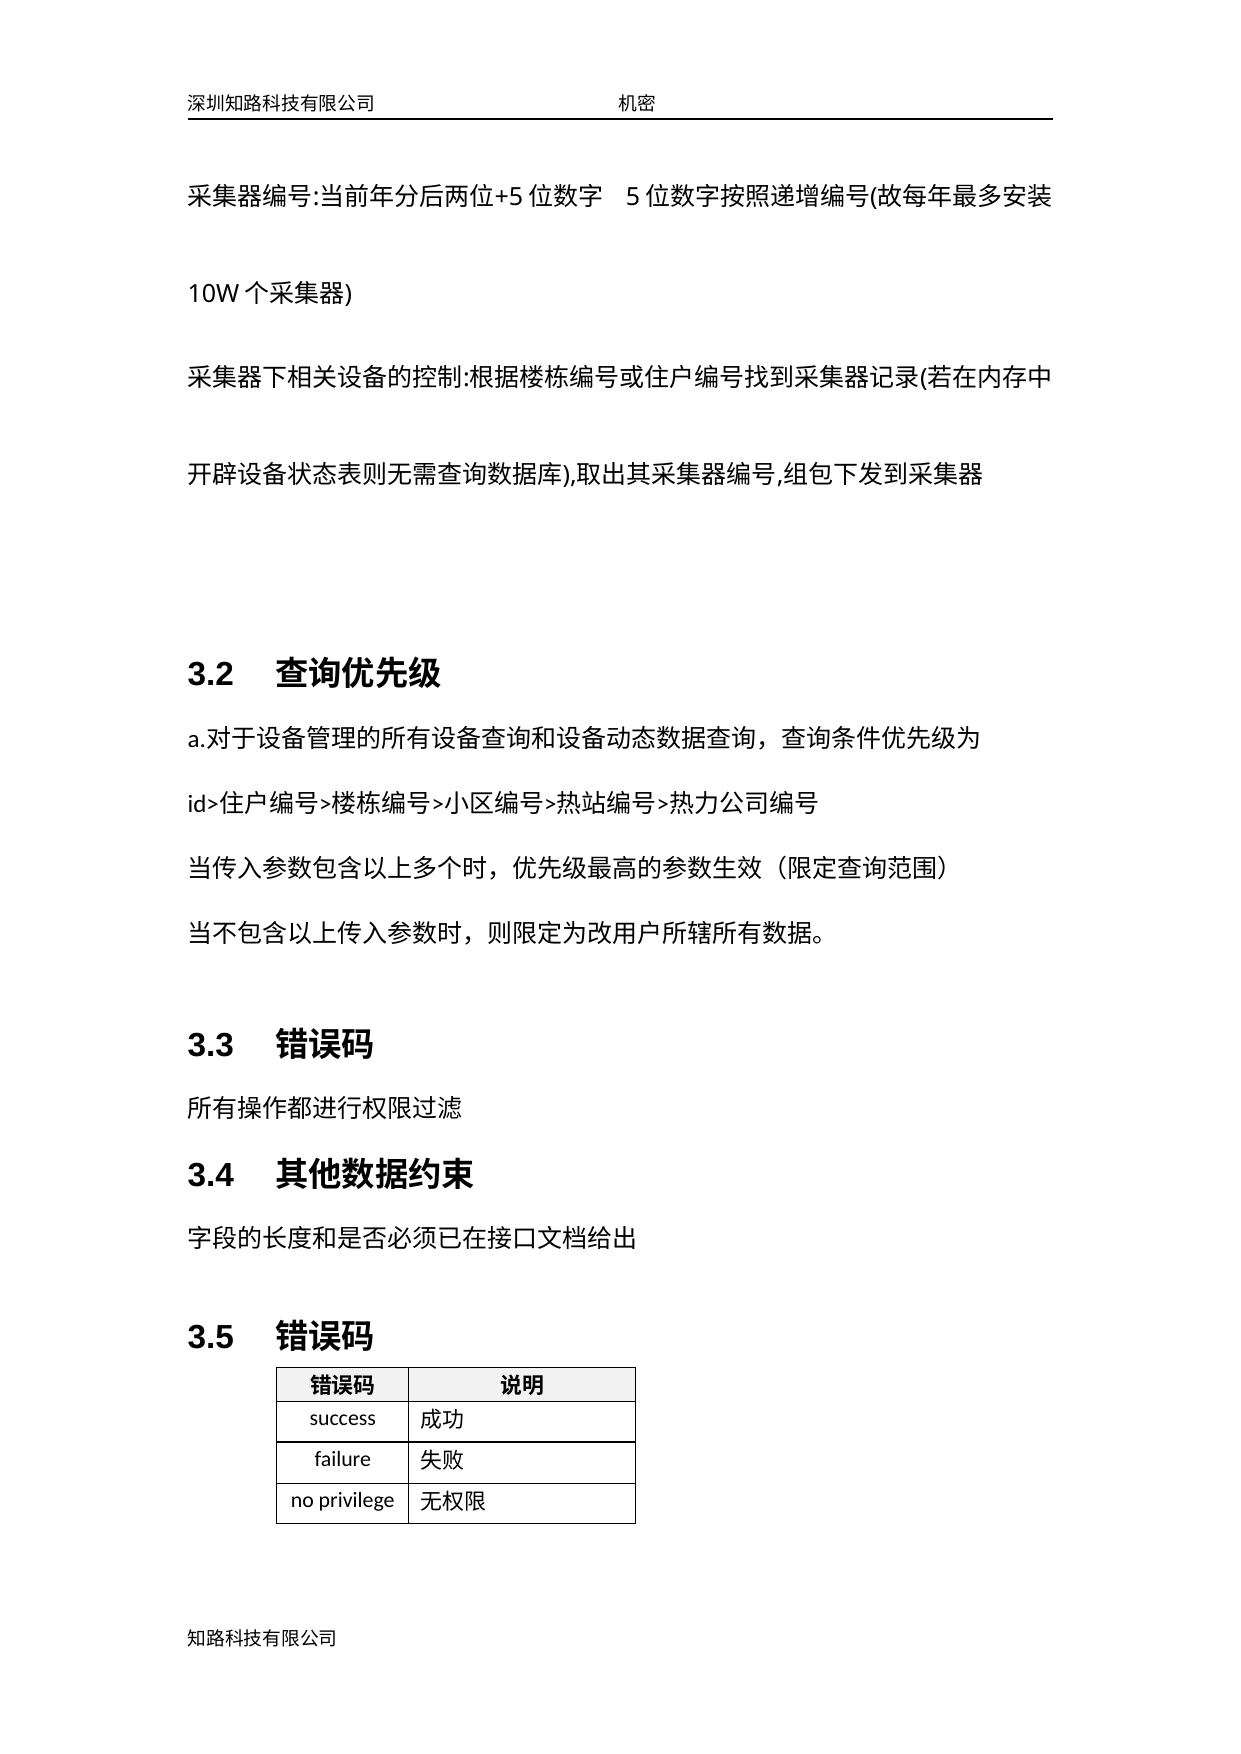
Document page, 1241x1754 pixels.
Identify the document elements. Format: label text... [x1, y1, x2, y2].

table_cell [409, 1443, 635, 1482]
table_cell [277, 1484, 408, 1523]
text 当传入参数包含以上多个时，优先级最高的参数生效（限定查询范围） [187, 834, 1053, 899]
subtitle 采集器下相关设备的控制:根据楼栋编号或住户编号找到采集器记录(若在内存中开辟设备状态表则无需查询数据库),取出其采集器编号,组包下发到采集器 [187, 343, 1053, 505]
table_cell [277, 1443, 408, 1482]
text id>住户编号>楼栋编号>小区编号>热站编号>热力公司编号 [187, 769, 1053, 834]
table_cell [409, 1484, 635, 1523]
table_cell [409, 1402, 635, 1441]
text a.对于设备管理的所有设备查询和设备动态数据查询，查询条件优先级为 [187, 704, 1053, 769]
subtitle 其他数据约束 [187, 1139, 1053, 1204]
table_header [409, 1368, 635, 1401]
text 所有操作都进行权限过滤 [187, 1074, 1053, 1139]
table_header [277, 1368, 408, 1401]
subtitle 查询优先级 [187, 639, 1053, 704]
text 字段的长度和是否必须已在接口文档给出 [187, 1204, 1053, 1269]
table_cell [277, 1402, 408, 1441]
subtitle 采集器编号:当前年分后两位+5位数字 5位数字按照递增编号(故每年最多安装10W个采集器) [187, 162, 1053, 324]
subtitle 错误码 [187, 1009, 1053, 1074]
subtitle 错误码 [187, 1302, 1053, 1367]
text 当不包含以上传入参数时，则限定为改用户所辖所有数据。 [187, 899, 1053, 964]
